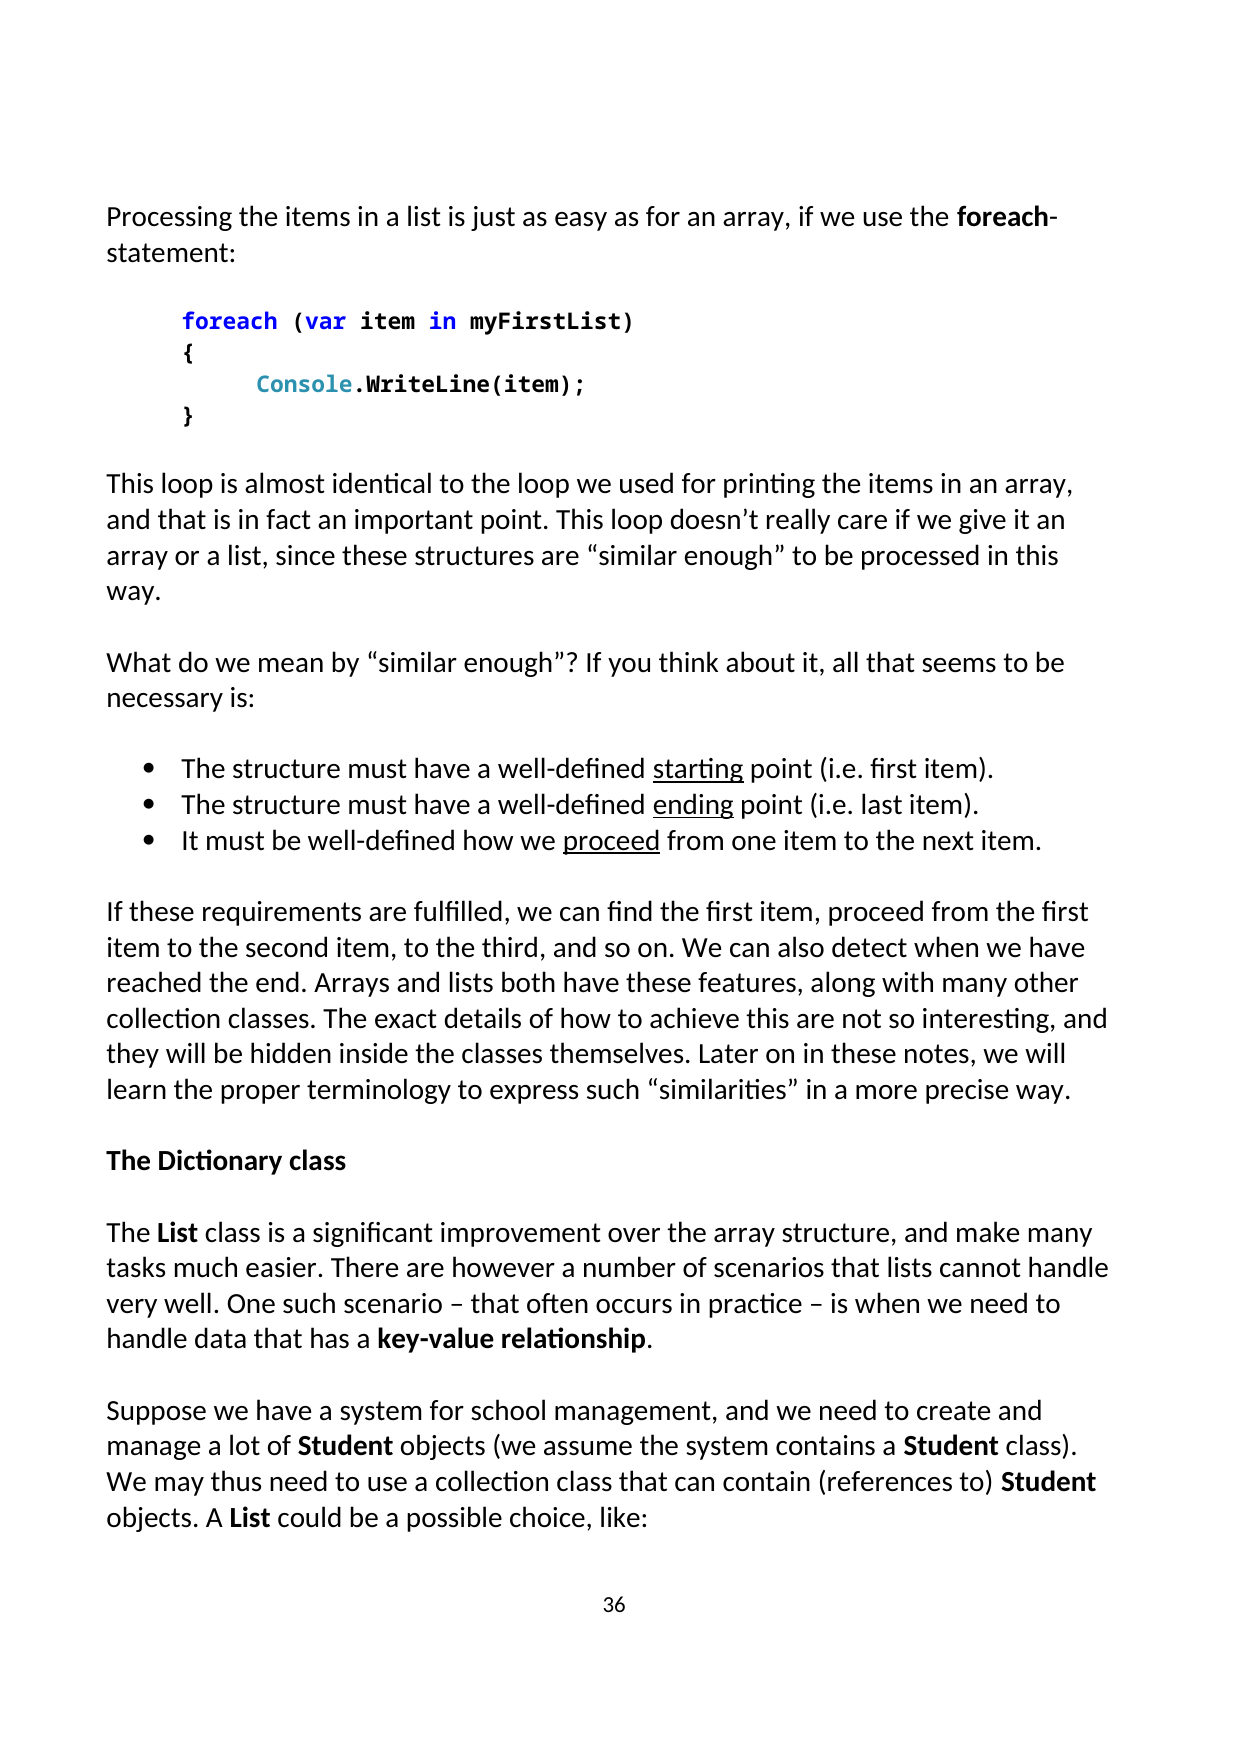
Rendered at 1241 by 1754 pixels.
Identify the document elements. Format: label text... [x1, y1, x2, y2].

text } [106, 399, 1121, 430]
text Suppose we have a system for school management, and we need to create and manage a lot of Student objects (we assume the system contains a Student class). We may thus need to use a collection class that can contain (references to) Student objects. A List could be a possible choice, like: [106, 1392, 1121, 1534]
list The structure must have a well-defined starting point (i.e. first item). [144, 751, 1121, 786]
text This loop is almost identical to the loop we used for printing the items in an array, and that is in fact an important point. This loop doesn’t really care if we give it an array or a list, since these structures are “similar enough” to be processed in this way. [106, 466, 1121, 608]
text Console.WriteLine(item); [181, 367, 1121, 399]
list It must be well-defined how we proceed from one item to the next item. [144, 822, 1121, 857]
text The List class is a significant improvement over the array structure, and make many tasks much easier. There are however a number of scenarios that lists cannot handle very well. One such scenario – that often occurs in practice – is when we need to handle data that has a key-value relationship. [106, 1214, 1121, 1356]
text Processing the items in a list is just as easy as for an array, if we use the foreach-statement: [106, 198, 1121, 269]
text { [106, 336, 1121, 367]
text What do we mean by “similar enough”? If you think about it, all that seems to be necessary is: [106, 644, 1121, 715]
text foreach (var item in myFirstList) [106, 305, 1121, 336]
subtitle The Dictionary class [106, 1142, 1121, 1178]
text If these requirements are fulfilled, we can find the first item, proceed from the first item to the second item, to the third, and so on. We can also detect when we have reached the end. Arrays and lists both have these features, along with many other collection classes. The exact details of how to achieve this are not so interesting, and they will be hidden inside the classes themselves. Later on in these notes, we will learn the proper terminology to express such “similarities” in a more precise way. [106, 893, 1121, 1107]
list The structure must have a well-defined ending point (i.e. last item). [144, 786, 1121, 822]
